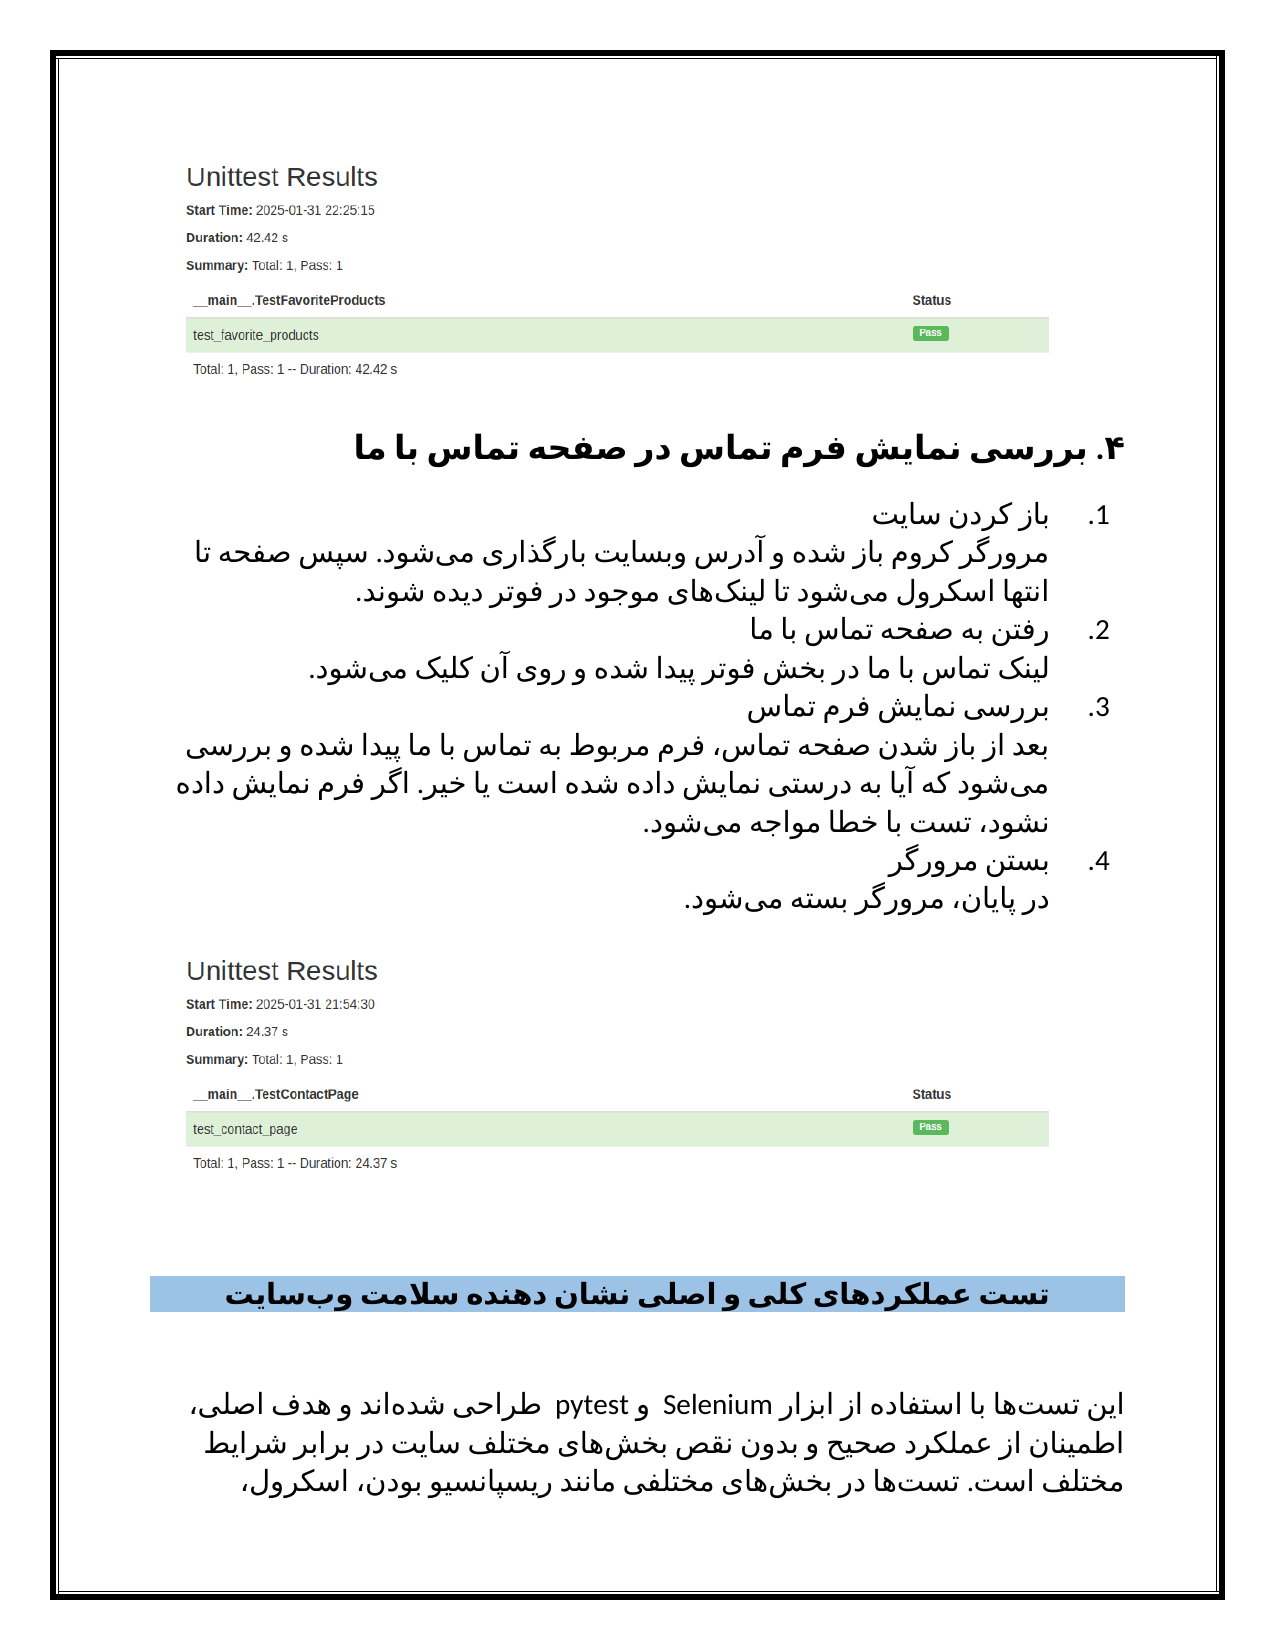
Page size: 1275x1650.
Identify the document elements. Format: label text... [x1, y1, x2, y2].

picture [150, 150, 1125, 409]
list بستن مرورگر در پایان، مرورگر بسته می‌شود. [150, 842, 1087, 916]
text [150, 1386, 1125, 1499]
text ۴. بررسی نمایش فرم تماس در صفحه تماس با ما [150, 427, 1125, 468]
list رفتن به صفحه تماس با ما لینک تماس با ما در بخش فوتر پیدا شده و روی آن کلیک می‌شود. [150, 611, 1087, 686]
list بررسی نمایش فرم تماس بعد از باز شدن صفحه تماس، فرم مربوط به تماس با ما پیدا شده و بررسی می‌شود که آیا به درستی نمایش داده شده است یا خیر. اگر فرم نمایش داده نشود، تست با خطا مواجه می‌شود. [150, 688, 1087, 839]
list باز کردن سایت مرورگر کروم باز شده و آدرس وبسایت بارگذاری می‌شود. سپس صفحه تا انتها اسکرول می‌شود تا لینک‌های موجود در فوتر دیده شوند. [150, 496, 1087, 609]
text تست عملکردهای کلی و اصلی نشان دهنده سلامت وب‌سایت [150, 1276, 1125, 1312]
picture [150, 943, 1125, 1203]
